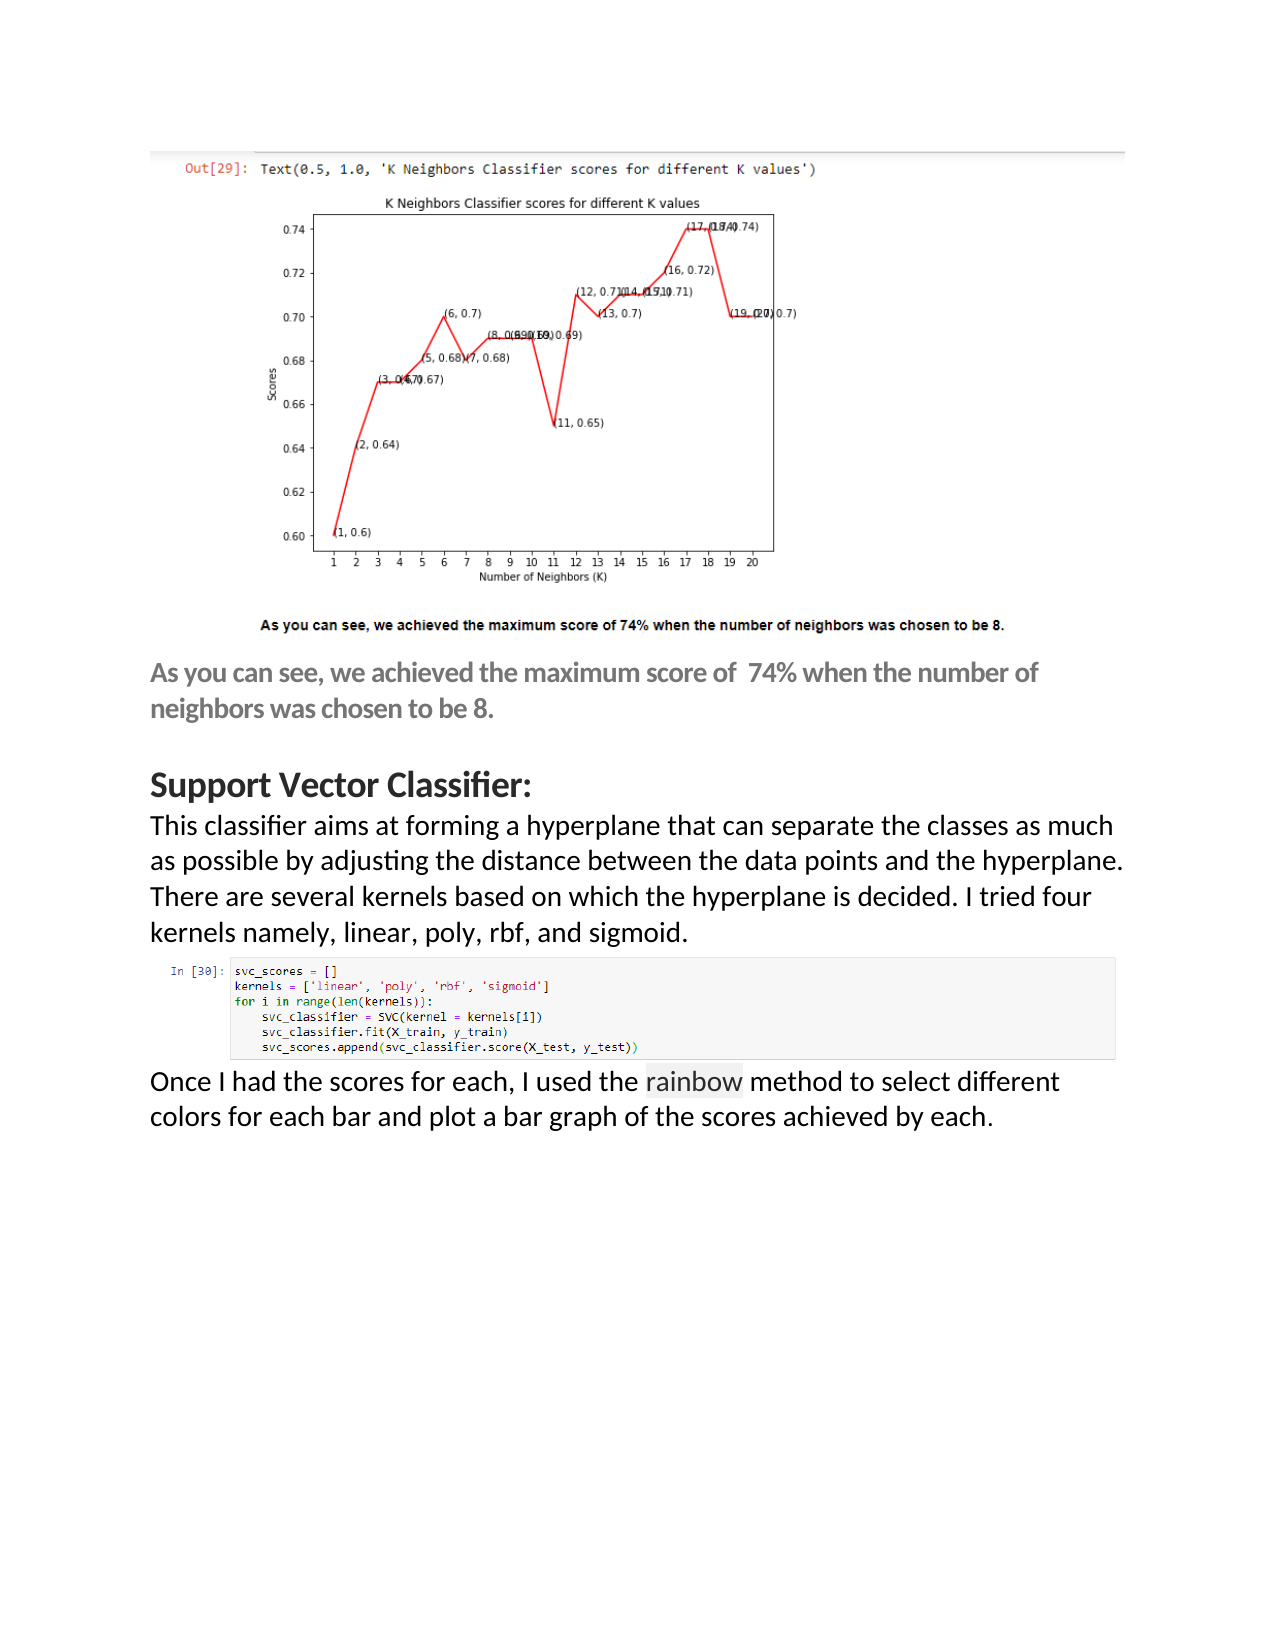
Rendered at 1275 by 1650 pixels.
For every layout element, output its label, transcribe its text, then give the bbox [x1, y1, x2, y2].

picture [150, 949, 1124, 1063]
text Once I had the scores for each, I used the rainbow method to select different colors for each bar and plot a bar graph of the scores achieved by each. [150, 1063, 1125, 1134]
text This classifier aims at forming a hyperplane that can separate the classes as much as possible by adjusting the distance between the data points and the hyperplane. There are several kernels based on which the hyperplane is decided. I tried four kernels namely, linear, poly, rbf, and sigmoid. [150, 807, 1125, 949]
picture [150, 150, 1125, 654]
text As you can see, we achieved the maximum score of 74% when the number of neighbors was chosen to be 8. [495, 654, 1125, 725]
text Support Vector Classifier: [150, 761, 1125, 807]
